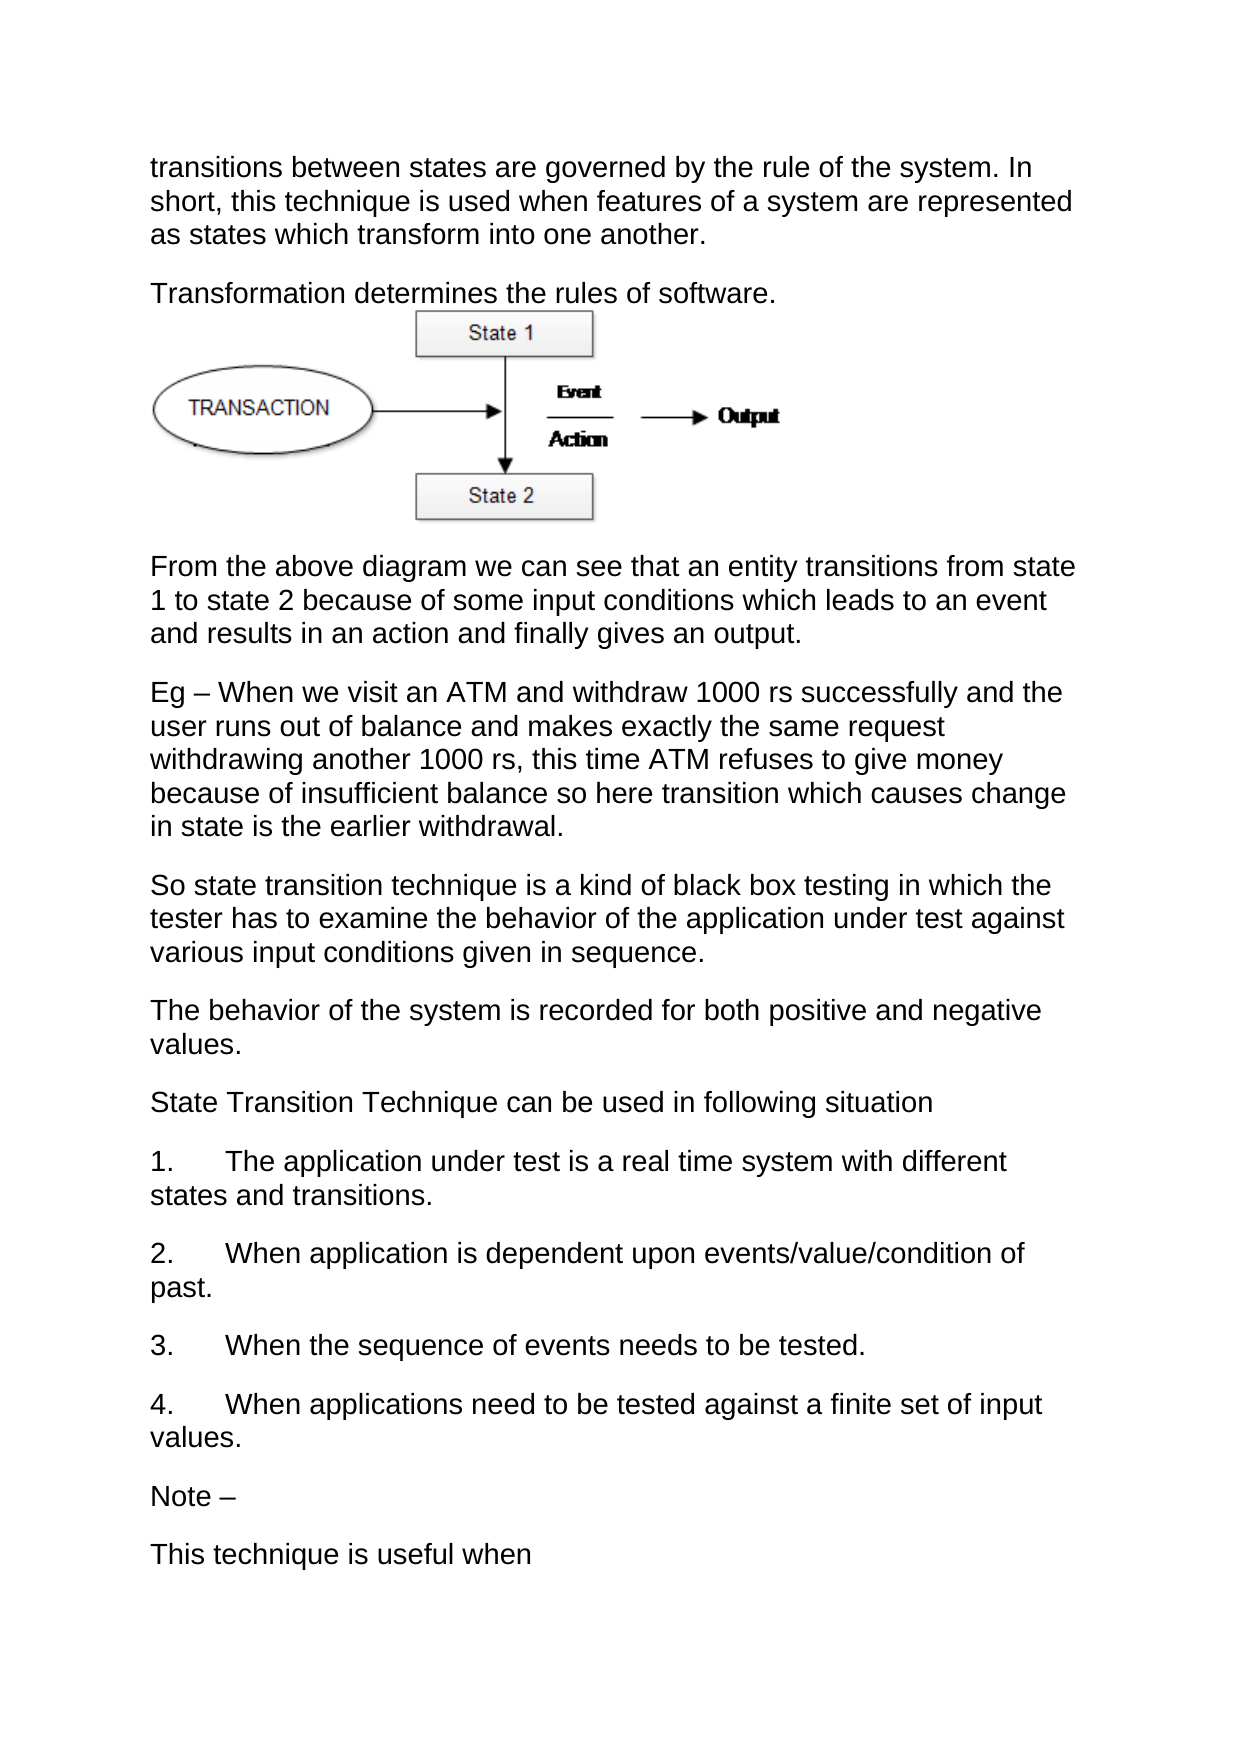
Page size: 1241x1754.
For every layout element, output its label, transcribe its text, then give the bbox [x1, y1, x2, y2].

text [150, 150, 1090, 251]
text This technique is useful when [150, 1537, 1090, 1571]
text 2. When application is dependent upon events/value/condition of past. [150, 1236, 1090, 1303]
text State Transition Technique can be used in following situation [150, 1086, 1090, 1119]
text 1. The application under test is a real time system with different states and transitions. [150, 1144, 1090, 1211]
text Transformation determines the rules of software. [150, 276, 1090, 309]
text From the above diagram we can see that an entity transitions from state 1 to state 2 because of some input conditions which leads to an event and results in an action and finally gives an output. [150, 549, 1090, 650]
text The behavior of the system is recorded for both positive and negative values. [150, 993, 1090, 1061]
picture [150, 309, 797, 525]
text 4. When applications need to be tested against a finite set of input values. [150, 1387, 1090, 1454]
text Note – [150, 1479, 1090, 1512]
text Eg – When we visit an ATM and withdraw 1000 rs successfully and the user runs out of balance and makes exactly the same request withdrawing another 1000 rs, this time ATM refuses to give money because of insufficient balance so here transition which causes change in state is the earlier withdrawal. [150, 675, 1090, 843]
text 3. When the sequence of events needs to be tested. [150, 1328, 1090, 1362]
text So state transition technique is a kind of black box testing in which the tester has to examine the behavior of the application under test against various input conditions given in sequence. [150, 868, 1090, 968]
